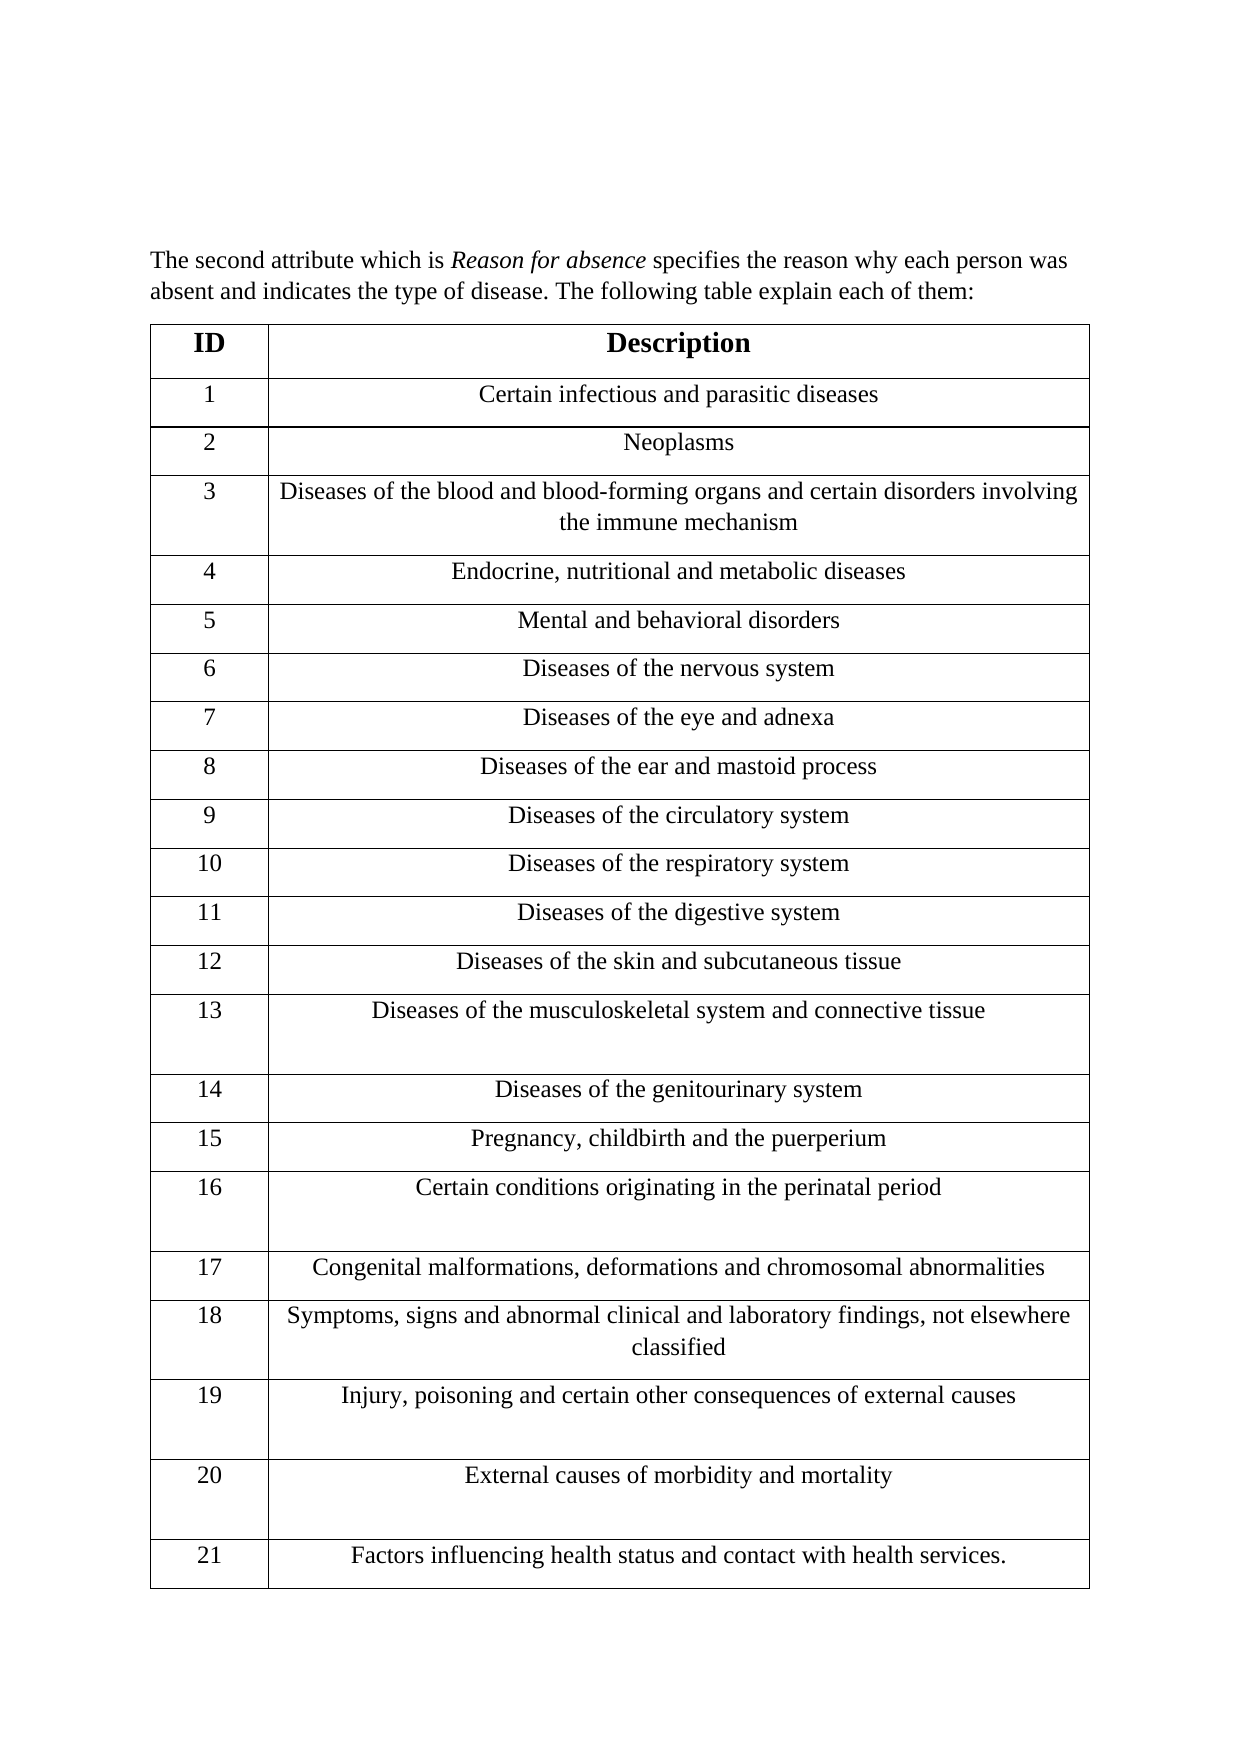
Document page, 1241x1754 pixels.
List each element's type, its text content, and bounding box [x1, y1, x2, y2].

table_cell Endocrine, nutritional and metabolic diseases [269, 556, 1089, 604]
table_cell Injury, poisoning and certain other consequences of external causes [269, 1380, 1089, 1459]
table_cell 9 [151, 800, 268, 847]
table_cell 6 [151, 654, 268, 701]
table_header ID [151, 325, 268, 378]
table_cell 7 [151, 702, 268, 750]
table_header Description [269, 325, 1089, 378]
table_cell Certain infectious and parasitic diseases [269, 379, 1089, 426]
table_cell 1 [151, 379, 268, 426]
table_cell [269, 1540, 1089, 1588]
table_cell Diseases of the respiratory system [269, 849, 1089, 896]
table_cell Congenital malformations, deformations and chromosomal abnormalities [269, 1252, 1089, 1299]
table_cell Certain conditions originating in the perinatal period [269, 1172, 1089, 1251]
table_cell 16 [151, 1172, 268, 1251]
table_cell 3 [151, 476, 268, 555]
table_cell Diseases of the digestive system [269, 897, 1089, 945]
table_cell 15 [151, 1123, 268, 1171]
table_cell 11 [151, 897, 268, 945]
table_cell Diseases of the nervous system [269, 654, 1089, 701]
table_cell 20 [151, 1460, 268, 1539]
table_cell 17 [151, 1252, 268, 1299]
table_cell 10 [151, 849, 268, 896]
text The second attribute which is Reason for absence specifies the reason why each person was absent and indicates the type of disease. The following table explain each of them: [150, 245, 1090, 305]
table_cell Diseases of the genitourinary system [269, 1075, 1089, 1122]
table_cell Diseases of the circulatory system [269, 800, 1089, 847]
table_cell 2 [151, 428, 268, 475]
table_cell 13 [151, 995, 268, 1073]
table_cell Symptoms, signs and abnormal clinical and laboratory findings, not elsewhere classified [269, 1301, 1089, 1379]
table_cell 12 [151, 946, 268, 994]
table_cell Diseases of the skin and subcutaneous tissue [269, 946, 1089, 994]
table_cell 14 [151, 1075, 268, 1122]
table_cell 21 [151, 1540, 268, 1588]
table_cell Mental and behavioral disorders [269, 605, 1089, 652]
table_cell 18 [151, 1301, 268, 1379]
table_cell Diseases of the eye and adnexa [269, 702, 1089, 750]
table_cell 19 [151, 1380, 268, 1459]
table_cell Neoplasms [269, 428, 1089, 475]
table_cell 4 [151, 556, 268, 604]
table_cell External causes of morbidity and mortality [269, 1460, 1089, 1539]
table_cell Diseases of the ear and mastoid process [269, 751, 1089, 799]
table_cell 8 [151, 751, 268, 799]
table_cell Diseases of the blood and blood-forming organs and certain disorders involving the immune mechanism [269, 476, 1089, 555]
table_cell Pregnancy, childbirth and the puerperium [269, 1123, 1089, 1171]
table_cell Diseases of the musculoskeletal system and connective tissue [269, 995, 1089, 1073]
table_cell 5 [151, 605, 268, 652]
